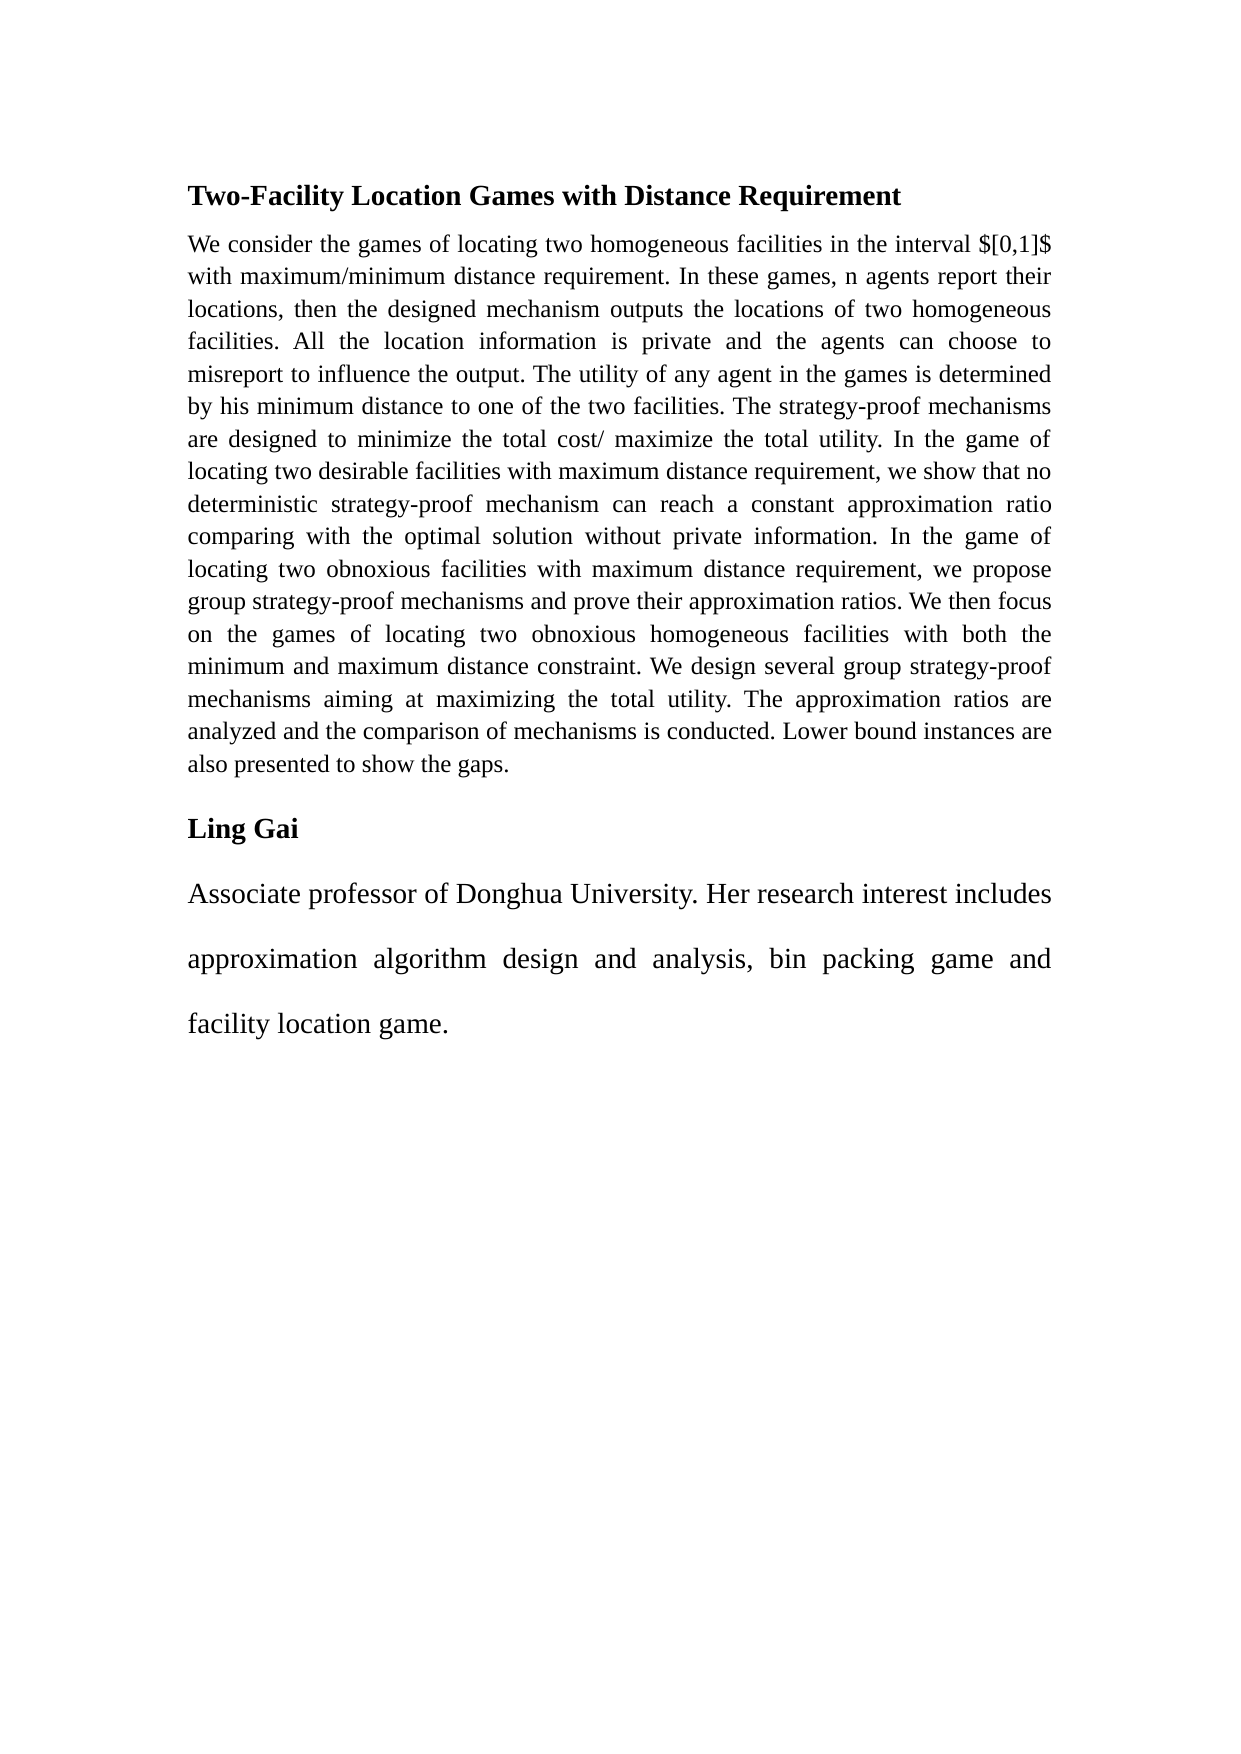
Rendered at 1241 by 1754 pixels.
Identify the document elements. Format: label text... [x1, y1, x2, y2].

text Two-Facility Location Games with Distance Requirement [187, 162, 1053, 227]
text Ling Gai [187, 796, 1053, 861]
text We consider the games of locating two homogeneous facilities in the interval $[0,1]$ with maximum/minimum distance requirement. In these games, n agents report their locations, then the designed mechanism outputs the locations of two homogeneous facilities. All the location information is private and the agents can choose to misreport to influence the output. The utility of any agent in the games is determined by his minimum distance to one of the two facilities. The strategy-proof mechanisms are designed to minimize the total cost/ maximize the total utility. In the game of locating two desirable facilities with maximum distance requirement, we show that no deterministic strategy-proof mechanism can reach a constant approximation ratio comparing with the optimal solution without private information. In the game of locating two obnoxious facilities with maximum distance requirement, we propose group strategy-proof mechanisms and prove their approximation ratios. We then focus on the games of locating two obnoxious homogeneous facilities with both the minimum and maximum distance constraint. We design several group strategy-proof mechanisms aiming at maximizing the total utility. The approximation ratios are analyzed and the comparison of mechanisms is conducted. Lower bound instances are also presented to show the gaps. [187, 227, 1053, 779]
text Associate professor of Donghua University. Her research interest includes approximation algorithm design and analysis, bin packing game and facility location game. [187, 861, 1053, 1056]
